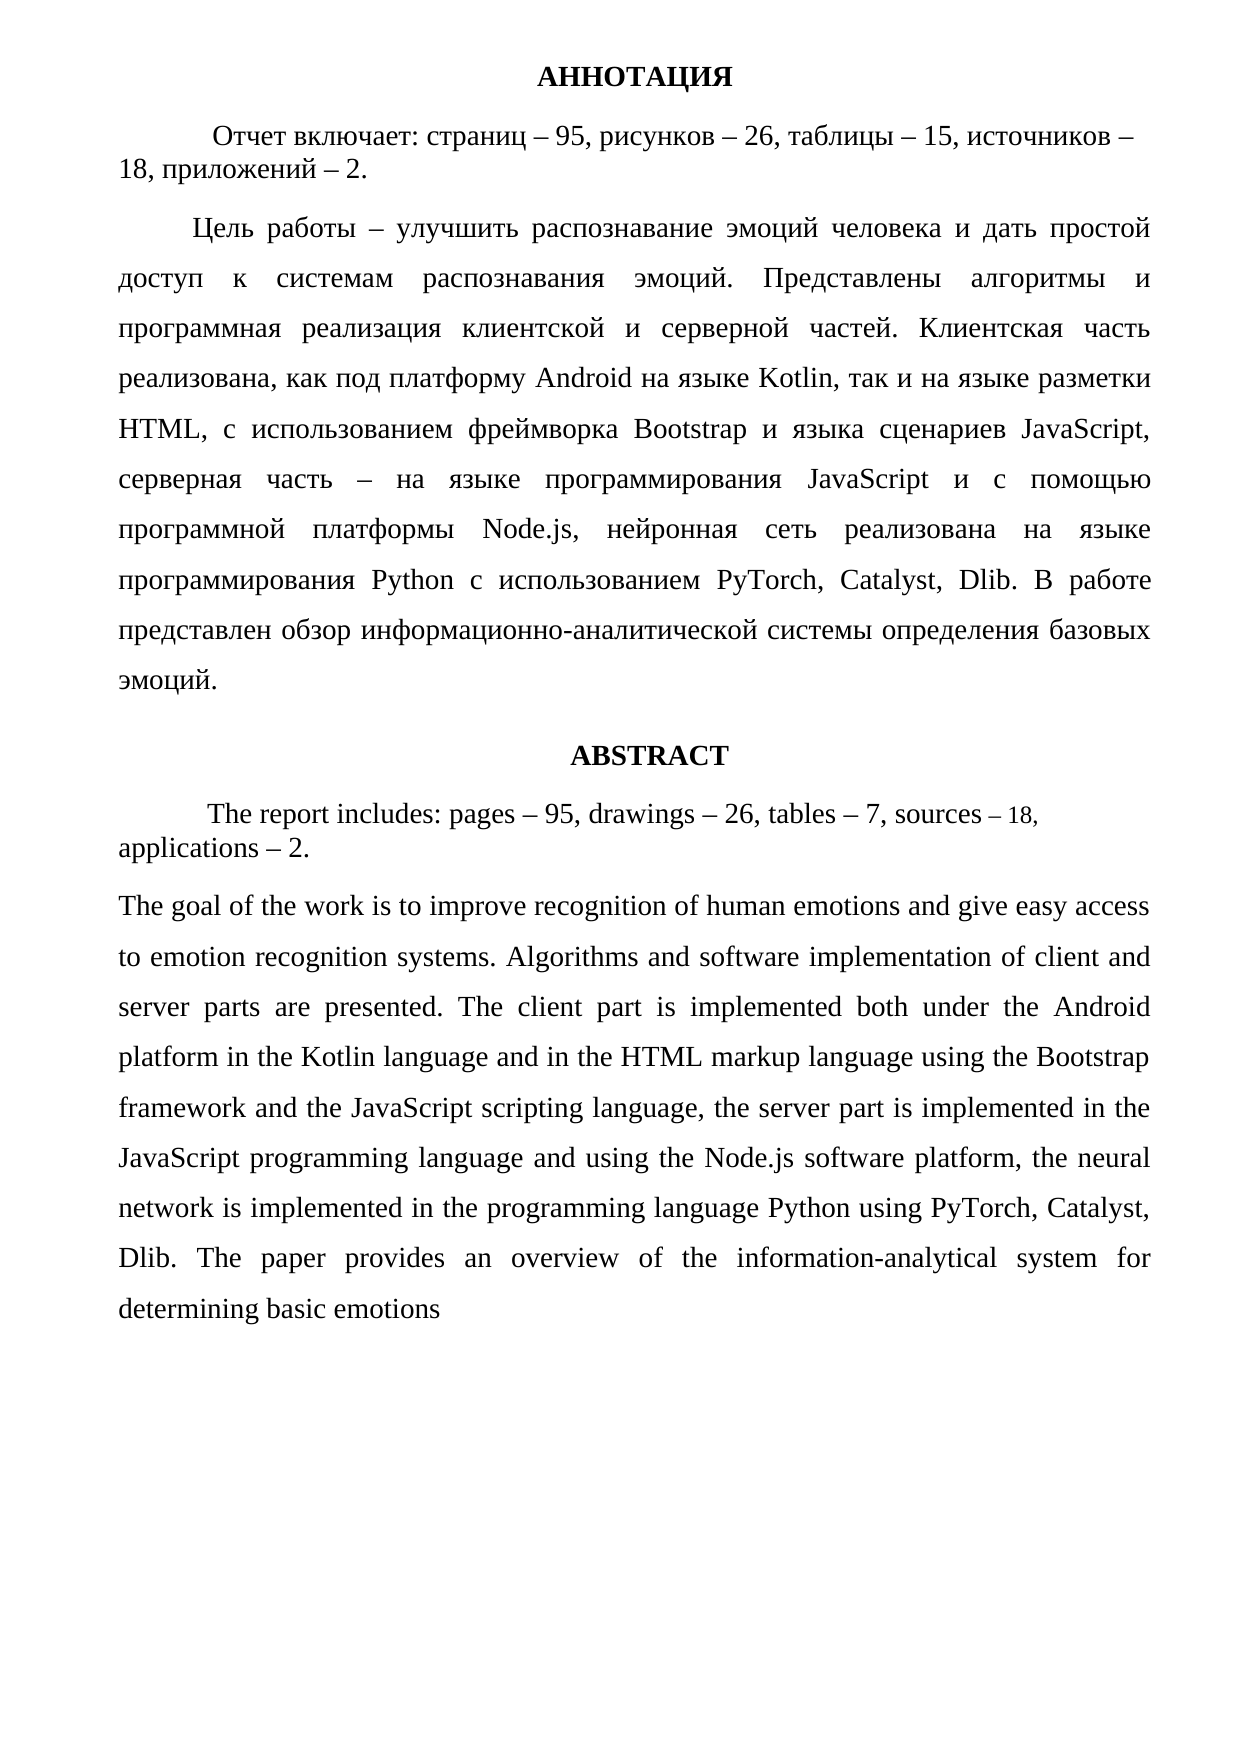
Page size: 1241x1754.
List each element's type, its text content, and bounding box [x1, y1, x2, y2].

text Цель работы – улучшить распознавание эмоций человека и дать простой доступ к системам распознавания эмоций. Представлены алгоритмы и программная реализация клиентской и серверной частей. Клиентская часть реализована, как под платформу Android на языке Kotlin, так и на языке разметки HTML, с использованием фреймворка Bootstrap и языка сценариев JavaScript, серверная часть – на языке программирования JavaScript и с помощью программной платформы Node.js, нейронная сеть реализована на языке программирования Python с использованием PyTorch, Catalyst, Dlib. В работе представлен обзор информационно-аналитической системы определения базовых эмоций. [118, 210, 1152, 696]
text ABSTRACT [118, 738, 1152, 771]
text The goal of the work is to improve recognition of human emotions and give easy access to emotion recognition systems. Algorithms and software implementation of client and server parts are presented. The client part is implemented both under the Android platform in the Kotlin language and in the HTML markup language using the Bootstrap framework and the JavaScript scripting language, the server part is implemented in the JavaScript programming language and using the Node.js software platform, the neural network is implemented in the programming language Python using PyTorch, Catalyst, Dlib. The paper provides an overview of the information-analytical system for determining basic emotions [118, 888, 1152, 1324]
text Отчет включает: страниц – 95, рисунков – 26, таблицы – 15, источников – 18, приложений – 2. [118, 118, 1152, 185]
text АННОТАЦИЯ [118, 59, 1152, 93]
text The report includes: pages – 95, drawings – 26, tables – 7, sources – 18, applications – 2. [118, 796, 1152, 863]
